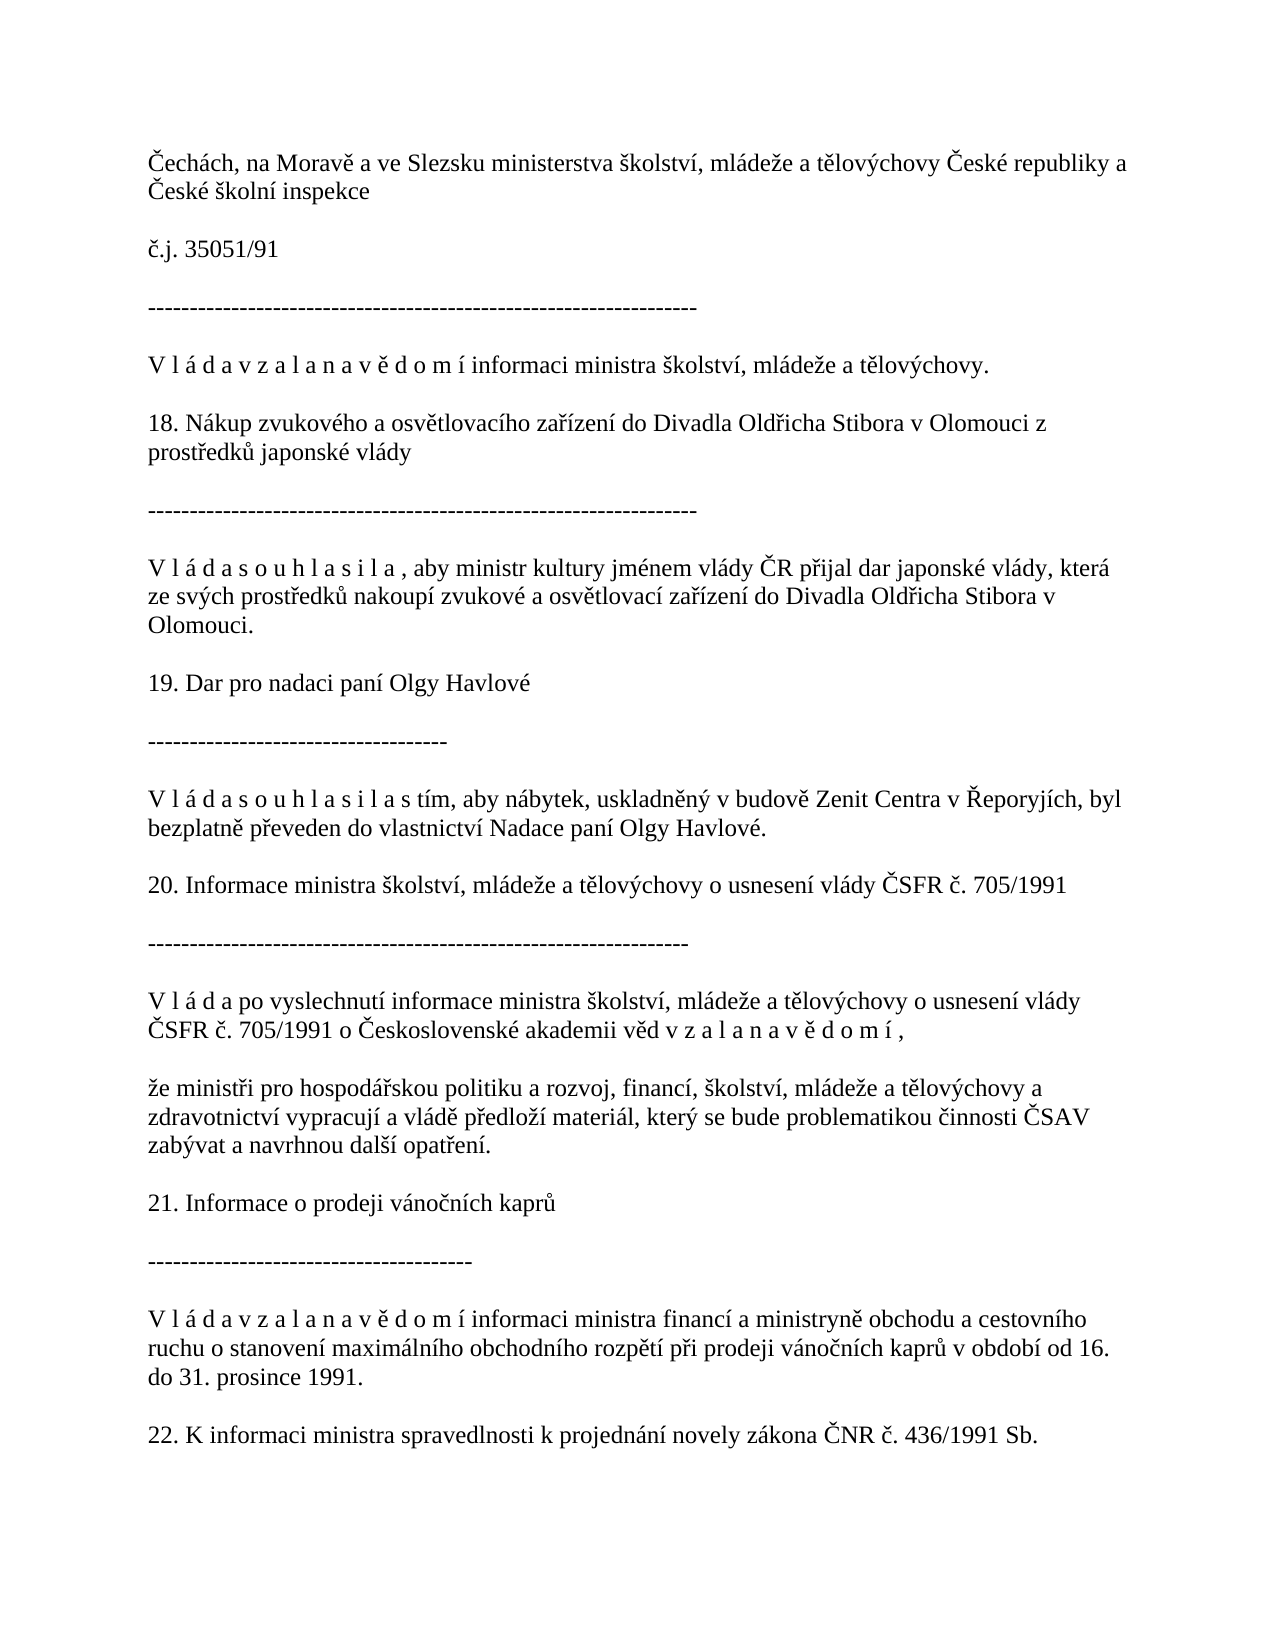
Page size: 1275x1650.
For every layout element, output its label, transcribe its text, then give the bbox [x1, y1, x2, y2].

text V l á d a po vyslechnutí informace ministra školství, mládeže a tělovýchovy o usnesení vlády ČSFR č. 705/1991 o Československé akademii věd v z a l a n a v ě d o m í , [148, 986, 1127, 1044]
text V l á d a s o u h l a s i l a , aby ministr kultury jménem vlády ČR přijal dar japonské vlády, která ze svých prostředků nakoupí zvukové a osvětlovací zařízení do Divadla Oldřicha Stibora v Olomouci. [148, 553, 1127, 639]
text V l á d a v z a l a n a v ě d o m í informaci ministra školství, mládeže a tělovýchovy. [148, 350, 1127, 379]
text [148, 148, 1127, 205]
text ------------------------------------------------------------------ [148, 495, 1127, 523]
text V l á d a v z a l a n a v ě d o m í informaci ministra financí a ministryně obchodu a cestovního ruchu o stanovení maximálního obchodního rozpětí při prodeji vánočních kaprů v období od 16. do 31. prosince 1991. [148, 1304, 1127, 1391]
text 20. Informace ministra školství, mládeže a tělovýchovy o usnesení vlády ČSFR č. 705/1991 [148, 871, 1127, 899]
text 19. Dar pro nadaci paní Olgy Havlové [148, 668, 1127, 697]
text --------------------------------------- [148, 1246, 1127, 1275]
text 22. K informaci ministra spravedlnosti k projednání novely zákona ČNR č. 436/1991 Sb. [148, 1420, 1127, 1448]
text ------------------------------------ [148, 726, 1127, 755]
text ------------------------------------------------------------------ [148, 292, 1127, 321]
text 18. Nákup zvukového a osvětlovacího zařízení do Divadla Oldřicha Stibora v Olomouci z prostředků japonské vlády [148, 408, 1127, 466]
text V l á d a s o u h l a s i l a s tím, aby nábytek, uskladněný v budově Zenit Centra v Řeporyjích, byl bezplatně převeden do vlastnictví Nadace paní Olgy Havlové. [148, 784, 1127, 841]
text že ministři pro hospodářskou politiku a rozvoj, financí, školství, mládeže a tělovýchovy a zdravotnictví vypracují a vládě předloží materiál, který se bude problematikou činnosti ČSAV zabývat a navrhnou další opatření. [148, 1073, 1127, 1159]
text ----------------------------------------------------------------- [148, 928, 1127, 957]
text č.j. 35051/91 [148, 234, 1127, 263]
text 21. Informace o prodeji vánočních kaprů [148, 1188, 1127, 1217]
